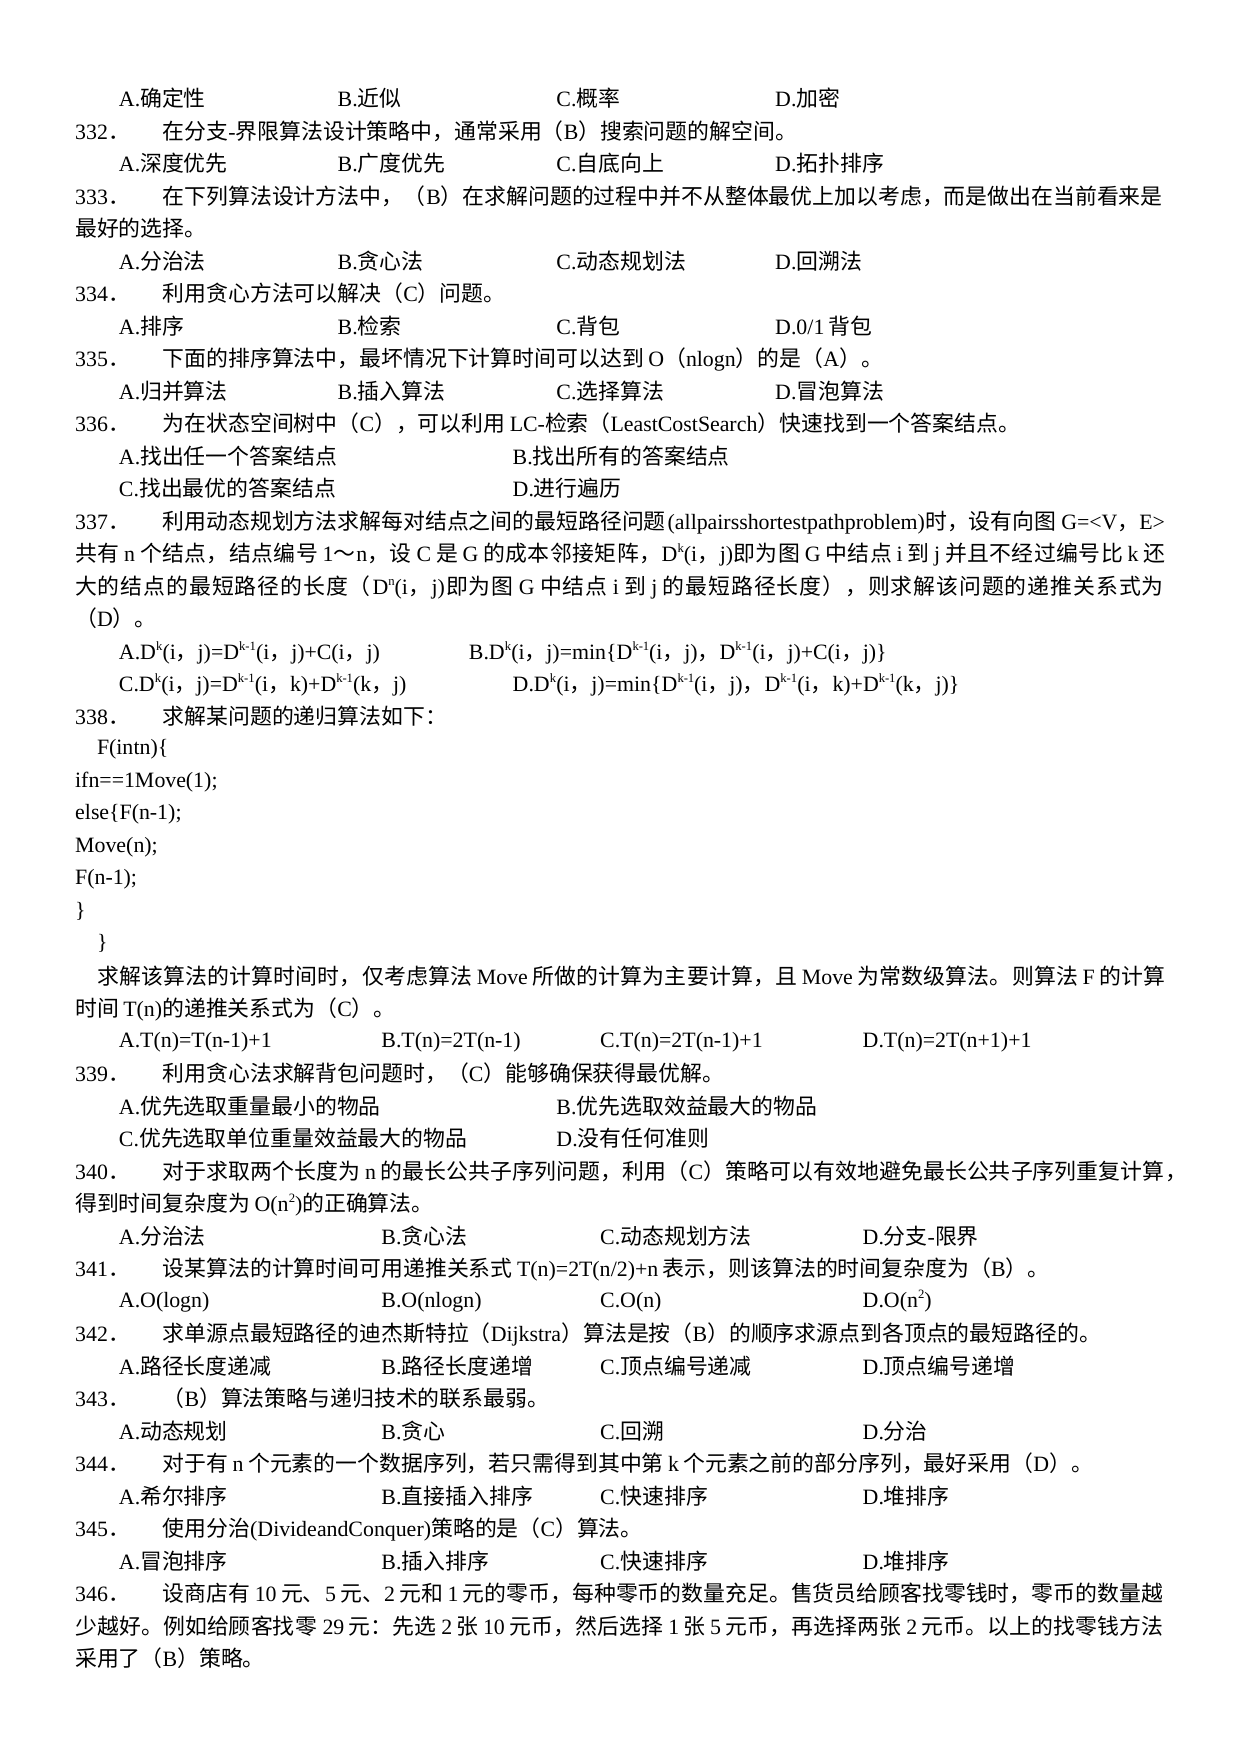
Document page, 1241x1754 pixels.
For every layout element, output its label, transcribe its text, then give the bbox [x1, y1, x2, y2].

list 对于有n个元素的一个数据序列，若只需得到其中第k个元素之前的部分序列，最好采用（D）。 [75, 1446, 1165, 1478]
text A.路径长度递减 B.路径长度递增 C.顶点编号递减 D.顶点编号递增 [75, 1348, 1165, 1381]
list 利用动态规划方法求解每对结点之间的最短路径问题(allpairsshortestpathproblem)时，设有向图G=<V，E>共有n个结点，结点编号1～n，设C是G的成本邻接矩阵，Dk(i，j)即为图G中结点i到j并且不经过编号比k还大的结点的最短路径的长度（Dn(i，j)即为图G中结点i到j的最短路径长度），则求解该问题的递推关系式为（D）。 [75, 503, 1165, 633]
text C.Dk(i，j)=Dk-1(i，k)+Dk-1(k，j) D.Dk(i，j)=min{Dk-1(i，j)，Dk-1(i，k)+Dk-1(k，j)} [119, 666, 1165, 698]
text C.找出最优的答案结点 D.进行遍历 [75, 471, 1165, 503]
list 在下列算法设计方法中，（B）在求解问题的过程中并不从整体最优上加以考虑，而是做出在当前看来是最好的选择。 [75, 178, 1165, 243]
text C.优先选取单位重量效益最大的物品 D.没有任何准则 [75, 1121, 1165, 1153]
text A.O(logn) B.O(nlogn) C.O(n) D.O(n2) [75, 1283, 1165, 1316]
text F(n-1); [75, 861, 1165, 893]
list 利用贪心方法可以解决（C）问题。 [75, 276, 1165, 308]
list （B）算法策略与递归技术的联系最弱。 [75, 1381, 1165, 1413]
text A.确定性 B.近似 C.概率 D.加密 [75, 81, 1165, 113]
text else{F(n-1); [75, 796, 1165, 828]
text } [75, 926, 1165, 958]
text A.动态规划 B.贪心 C.回溯 D.分治 [75, 1413, 1165, 1446]
text A.希尔排序 B.直接插入排序 C.快速排序 D.堆排序 [75, 1478, 1165, 1511]
text A.分治法 B.贪心法 C.动态规划方法 D.分支-限界 [75, 1218, 1165, 1251]
list 利用贪心法求解背包问题时，（C）能够确保获得最优解。 [75, 1056, 1165, 1088]
text ifn==1Move(1); [75, 763, 1165, 796]
list 设商店有10元、5元、2元和1元的零币，每种零币的数量充足。售货员给顾客找零钱时，零币的数量越少越好。例如给顾客找零29元：先选2张10元币，然后选择1张5元币，再选择两张2元币。以上的找零钱方法采用了（B）策略。 [75, 1576, 1165, 1673]
text A.深度优先 B.广度优先 C.自底向上 D.拓扑排序 [75, 146, 1165, 178]
list 对于求取两个长度为n的最长公共子序列问题，利用（C）策略可以有效地避免最长公共子序列重复计算，得到时间复杂度为O(n2)的正确算法。 [75, 1153, 1165, 1218]
text A.排序 B.检索 C.背包 D.0/1背包 [75, 308, 1165, 341]
list 求解某问题的递归算法如下： [75, 698, 1165, 731]
text A.归并算法 B.插入算法 C.选择算法 D.冒泡算法 [75, 373, 1165, 406]
list 求单源点最短路径的迪杰斯特拉（Dijkstra）算法是按（B）的顺序求源点到各顶点的最短路径的。 [75, 1316, 1165, 1348]
text A.T(n)=T(n-1)+1 B.T(n)=2T(n-1) C.T(n)=2T(n-1)+1 D.T(n)=2T(n+1)+1 [75, 1023, 1165, 1056]
list 在分支-界限算法设计策略中，通常采用（B）搜索问题的解空间。 [75, 113, 1165, 146]
text A.优先选取重量最小的物品 B.优先选取效益最大的物品 [75, 1088, 1165, 1121]
list 下面的排序算法中，最坏情况下计算时间可以达到O（nlogn）的是（A）。 [75, 341, 1165, 373]
list 设某算法的计算时间可用递推关系式T(n)=2T(n/2)+n表示，则该算法的时间复杂度为（B）。 [75, 1251, 1165, 1283]
list 使用分治(DivideandConquer)策略的是（C）算法。 [75, 1511, 1165, 1543]
text A.找出任一个答案结点 B.找出所有的答案结点 [75, 438, 1165, 471]
text } [75, 893, 1165, 926]
text Move(n); [75, 828, 1165, 861]
text A.冒泡排序 B.插入排序 C.快速排序 D.堆排序 [75, 1543, 1165, 1576]
text A.分治法 B.贪心法 C.动态规划法 D.回溯法 [75, 243, 1165, 276]
text F(intn){ [75, 731, 1165, 763]
text 求解该算法的计算时间时，仅考虑算法Move所做的计算为主要计算，且Move为常数级算法。则算法F的计算时间T(n)的递推关系式为（C）。 [75, 958, 1165, 1023]
list 为在状态空间树中（C），可以利用LC-检索（LeastCostSearch）快速找到一个答案结点。 [75, 406, 1165, 438]
text A.Dk(i，j)=Dk-1(i，j)+C(i，j) B.Dk(i，j)=min{Dk-1(i，j)，Dk-1(i，j)+C(i，j)} [119, 633, 1165, 666]
